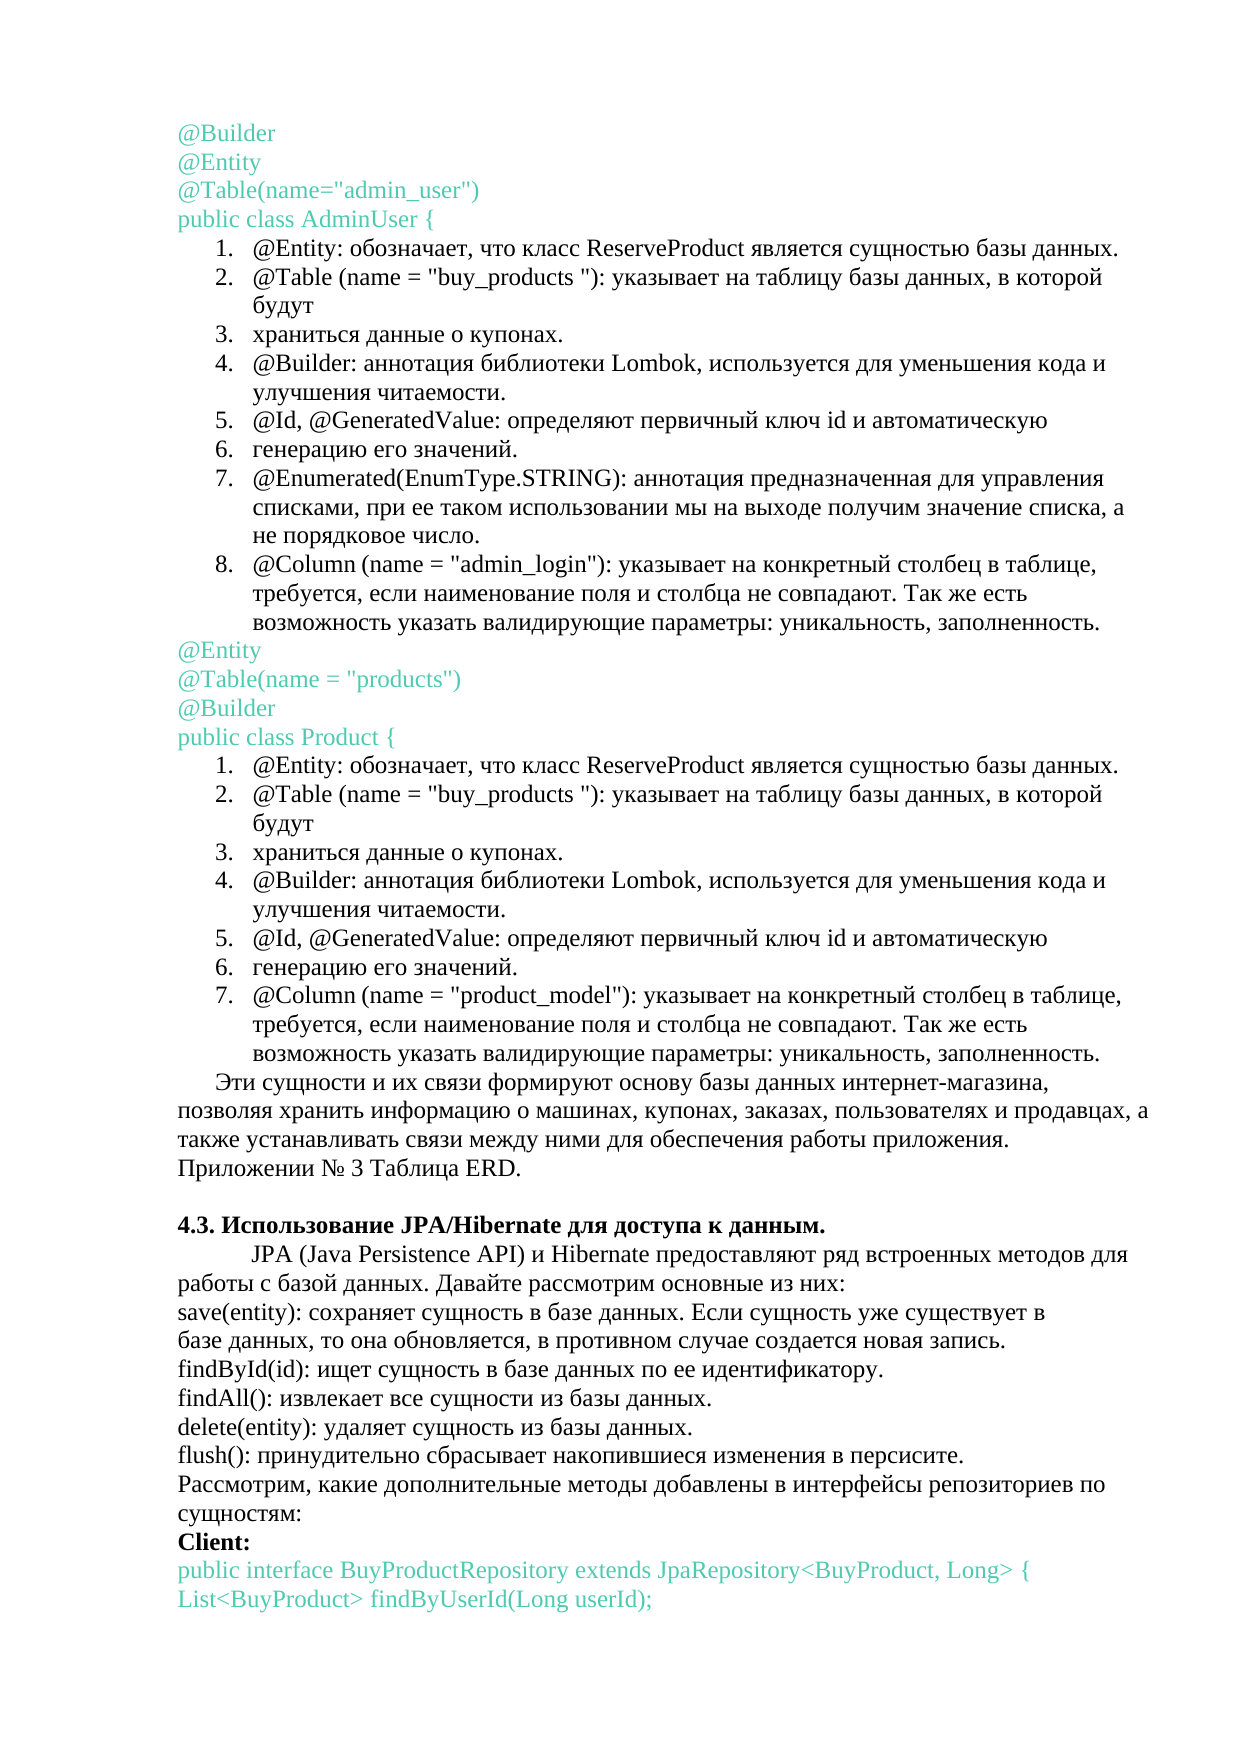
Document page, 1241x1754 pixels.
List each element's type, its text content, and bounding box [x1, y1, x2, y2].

list храниться данные о купонах. [215, 837, 1152, 866]
text @Table(name = "products") [177, 664, 1152, 693]
list @Builder: аннотация библиотеки Lombok, используется для уменьшения кода и улучшения читаемости. [215, 348, 1152, 406]
text delete(entity): удаляет сущность из базы данных. [177, 1412, 1152, 1441]
text public class AdminUser { [177, 204, 1152, 233]
text Client: [177, 1527, 1152, 1556]
text Приложении № 3 Таблица ERD. [177, 1153, 1152, 1182]
text 4.3. Использование JPA/Hibernate для доступа к данным. [177, 1211, 1152, 1239]
list @Entity: обозначает, что класс ReserveProduct является сущностью базы данных. [215, 233, 1152, 262]
list @Id, @GeneratedValue: определяют первичный ключ id и автоматическую [215, 406, 1152, 434]
list @Table (name = "buy_products "): указывает на таблицу базы данных, в которой будут [215, 779, 1152, 837]
text позволяя хранить информацию о машинах, купонах, заказах, пользователях и продавцах, а [177, 1096, 1152, 1124]
text @Builder [177, 118, 1152, 147]
list @Table (name = "buy_products "): указывает на таблицу базы данных, в которой будут [215, 262, 1152, 319]
text public interface BuyProductRepository extends JpaRepository<BuyProduct, Long> { [177, 1556, 1152, 1584]
list @Enumerated(EnumType.STRING): аннотация предназначенная для управления списками, при ее таком использовании мы на выходе получим значение списка, а не порядковое число. [215, 463, 1152, 549]
text JPA (Java Persistence API) и Hibernate предоставляют ряд встроенных методов для [177, 1239, 1152, 1268]
text также устанавливать связи между ними для обеспечения работы приложения. [177, 1124, 1152, 1153]
list @Column (name = "product_model"): указывает на конкретный столбец в таблице, требуется, если наименование поля и столбца не совпадают. Так же есть возможность указать валидирующие параметры: уникальность, заполненность. [215, 981, 1152, 1067]
list @Entity: обозначает, что класс ReserveProduct является сущностью базы данных. [215, 751, 1152, 779]
text @Table(name="admin_user") [177, 176, 1152, 204]
list храниться данные о купонах. [215, 319, 1152, 348]
text save(entity): сохраняет сущность в базе данных. Если сущность уже существует в [177, 1297, 1152, 1326]
text @Builder [177, 693, 1152, 722]
text базе данных, то она обновляется, в противном случае создается новая запись. [177, 1326, 1152, 1354]
list генерацию его значений. [215, 952, 1152, 981]
text List<BuyProduct> findByUserId(Long userId); [177, 1584, 1152, 1613]
text Рассмотрим, какие дополнительные методы добавлены в интерфейсы репозиториев по сущностям: [177, 1469, 1152, 1527]
text работы с базой данных. Давайте рассмотрим основные из них: [177, 1268, 1152, 1297]
text public class Product { [177, 722, 1152, 751]
list @Id, @GeneratedValue: определяют первичный ключ id и автоматическую [215, 923, 1152, 952]
text Эти сущности и их связи формируют основу базы данных интернет-магазина, [177, 1067, 1152, 1096]
text findById(id): ищет сущность в базе данных по ее идентификатору. [177, 1354, 1152, 1383]
text flush(): принудительно сбрасывает накопившиеся изменения в персисите. [177, 1441, 1152, 1469]
text @Entity [177, 147, 1152, 176]
list @Column (name = "admin_login"): указывает на конкретный столбец в таблице, требуется, если наименование поля и столбца не совпадают. Так же есть возможность указать валидирующие параметры: уникальность, заполненность. [215, 549, 1152, 636]
list генерацию его значений. [215, 434, 1152, 463]
text findAll(): извлекает все сущности из базы данных. [177, 1383, 1152, 1412]
text @Entity [177, 636, 1152, 664]
list @Builder: аннотация библиотеки Lombok, используется для уменьшения кода и улучшения читаемости. [215, 866, 1152, 923]
